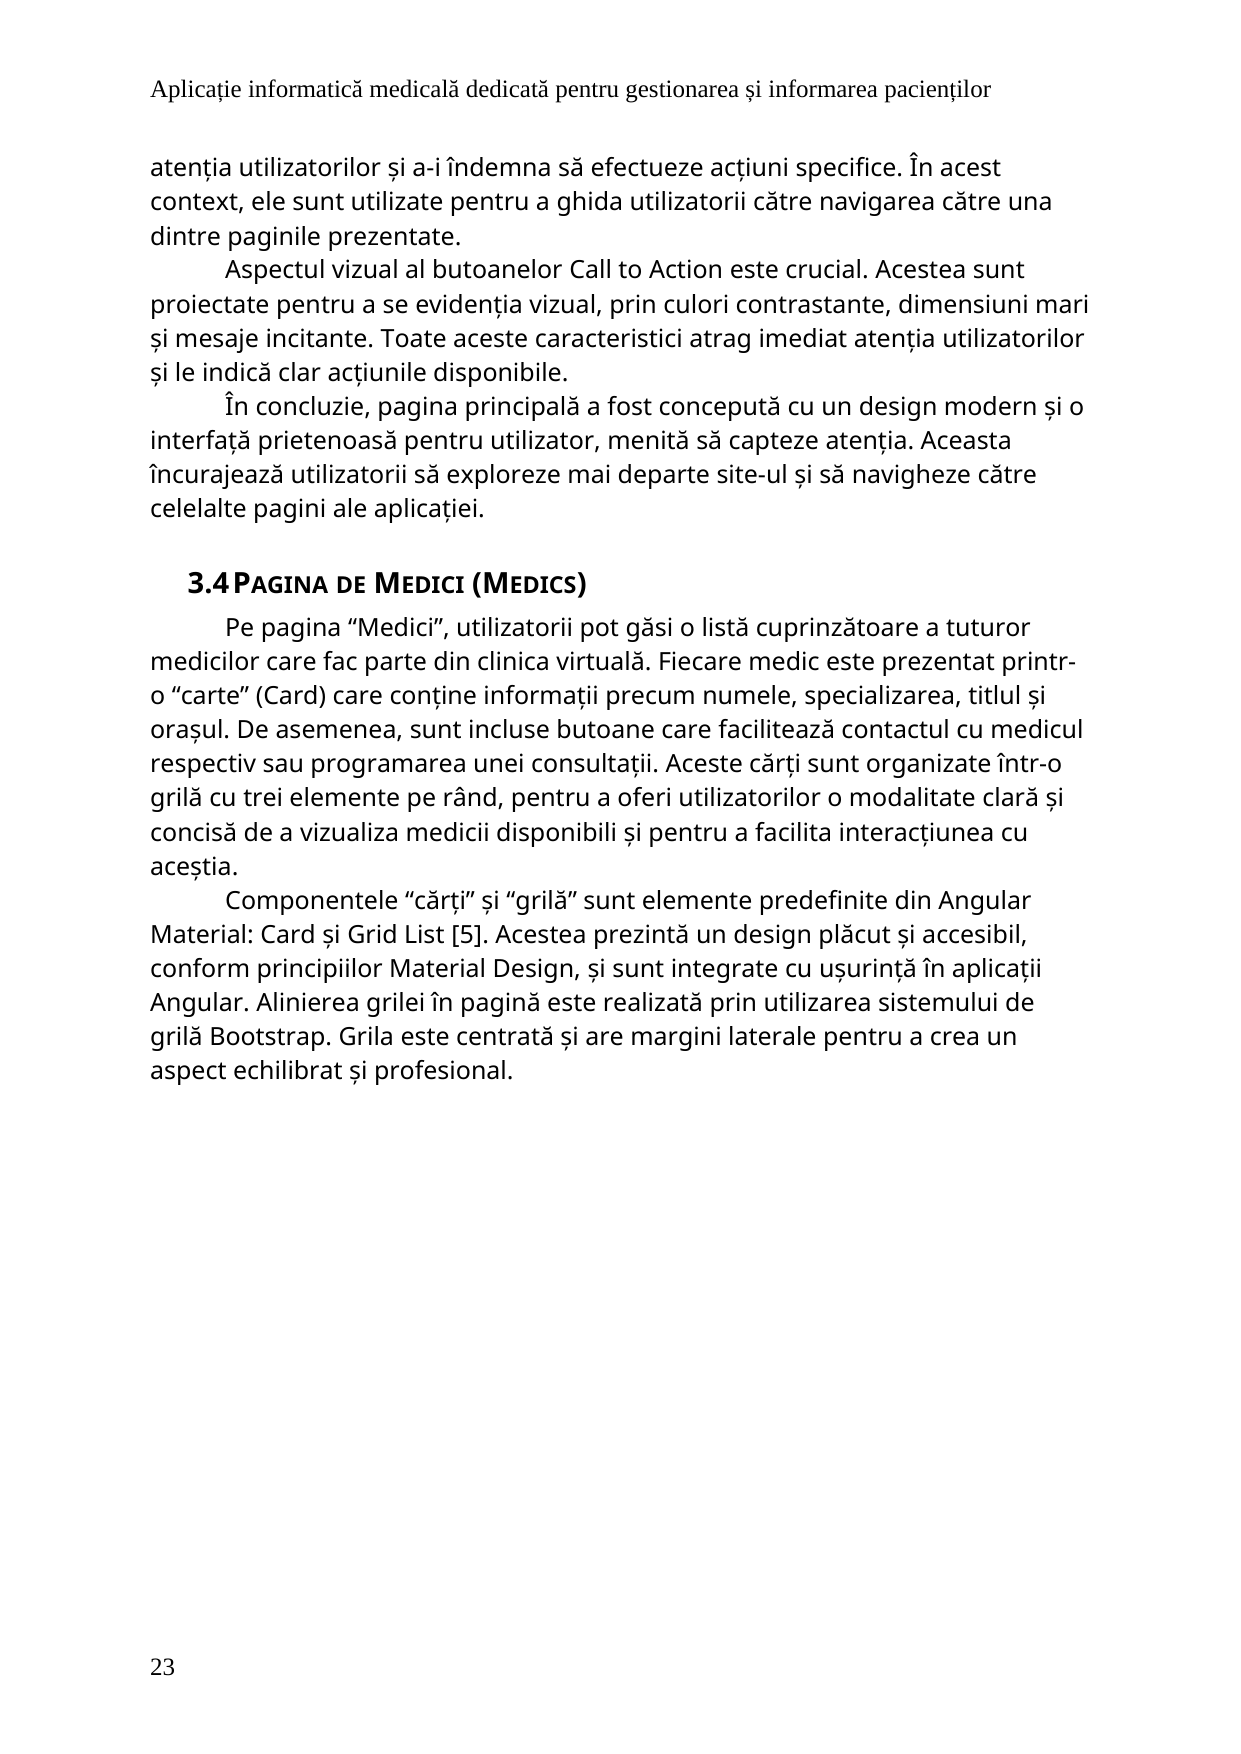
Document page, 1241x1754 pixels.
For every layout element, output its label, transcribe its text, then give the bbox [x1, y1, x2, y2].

text Aspectul vizual al butoanelor Call to Action este crucial. Acestea sunt proiectate pentru a se evidenția vizual, prin culori contrastante, dimensiuni mari și mesaje incitante. Toate aceste caracteristici atrag imediat atenția utilizatorilor și le indică clar acțiunile disponibile. [150, 252, 1090, 388]
text Componentele “cărți” și “grilă” sunt elemente predefinite din Angular Material: Card și Grid List. Acestea prezintă un design plăcut și accesibil, conform principiilor Material Design, și sunt integrate cu ușurință în aplicații Angular. Alinierea grilei în pagină este realizată prin utilizarea sistemului de grilă Bootstrap. Grila este centrată și are margini laterale pentru a crea un aspect echilibrat și profesional. [150, 882, 1090, 1087]
text În concluzie, pagina principală a fost concepută cu un design modern și o interfață prietenoasă pentru utilizator, menită să capteze atenția. Aceasta încurajează utilizatorii să exploreze mai departe site-ul și să navigheze către celelalte pagini ale aplicației. [150, 388, 1090, 525]
subtitle Pagina de Medici (Medics) [187, 562, 1090, 602]
text Pe pagina “Medici”, utilizatorii pot găsi o listă cuprinzătoare a tuturor medicilor care fac parte din clinica virtuală. Fiecare medic este prezentat printr-o “carte” (Card) care conține informații precum numele, specializarea, titlul și orașul. De asemenea, sunt incluse butoane care facilitează contactul cu medicul respectiv sau programarea unei consultații. Aceste cărți sunt organizate într-o grilă cu trei elemente pe rând, pentru a oferi utilizatorilor o modalitate clară și concisă de a vizualiza medicii disponibili și pentru a facilita interacțiunea cu aceștia. [150, 610, 1090, 882]
